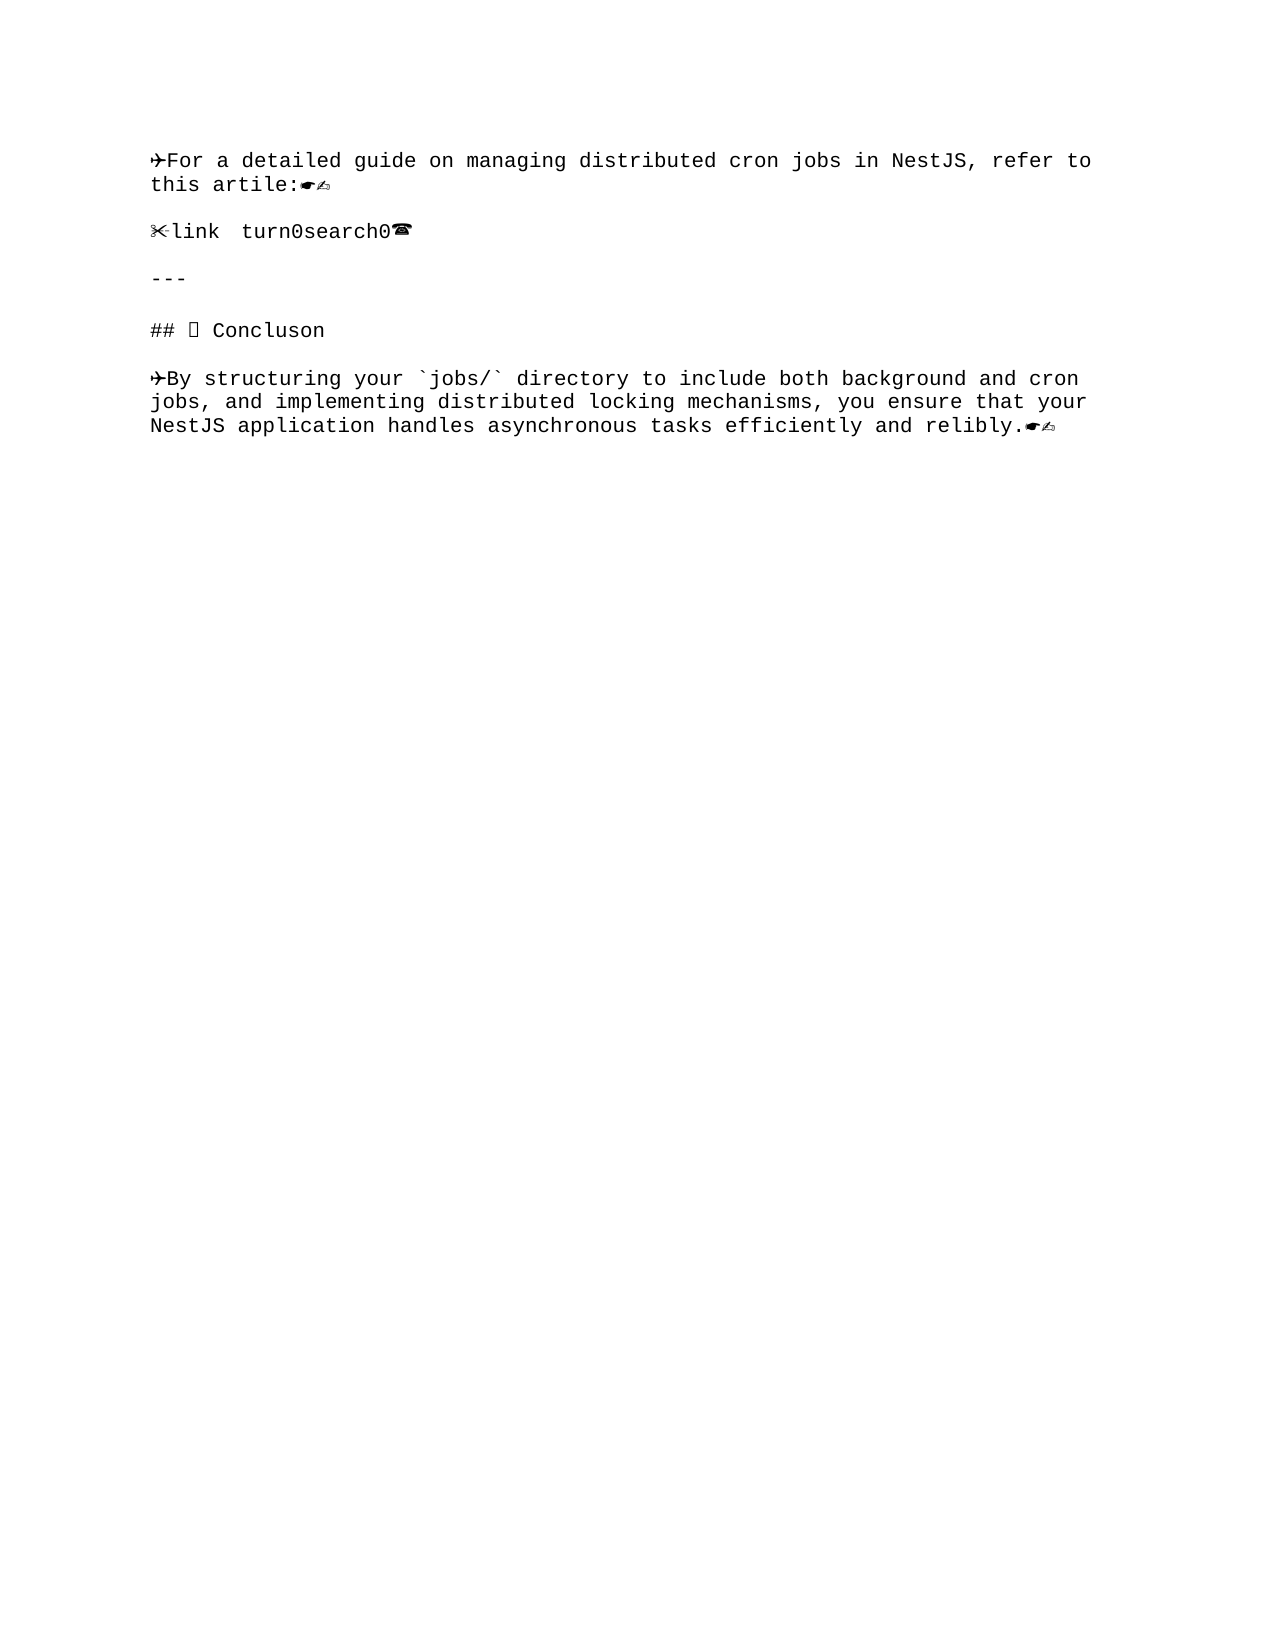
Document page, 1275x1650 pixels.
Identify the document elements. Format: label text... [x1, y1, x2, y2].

text For a detailed guide on managing distributed cron jobs in NestJS, refer to this artile: [150, 150, 1125, 197]
text --- [150, 268, 1125, 292]
text By structuring your `jobs/` directory to include both background and cron jobs, and implementing distributed locking mechanisms, you ensure that your NestJS application handles asynchronous tasks efficiently and relibly. [150, 368, 1125, 439]
text linkturn0search0 [150, 221, 1125, 244]
text ## 🧠 Concluson [150, 316, 1125, 344]
